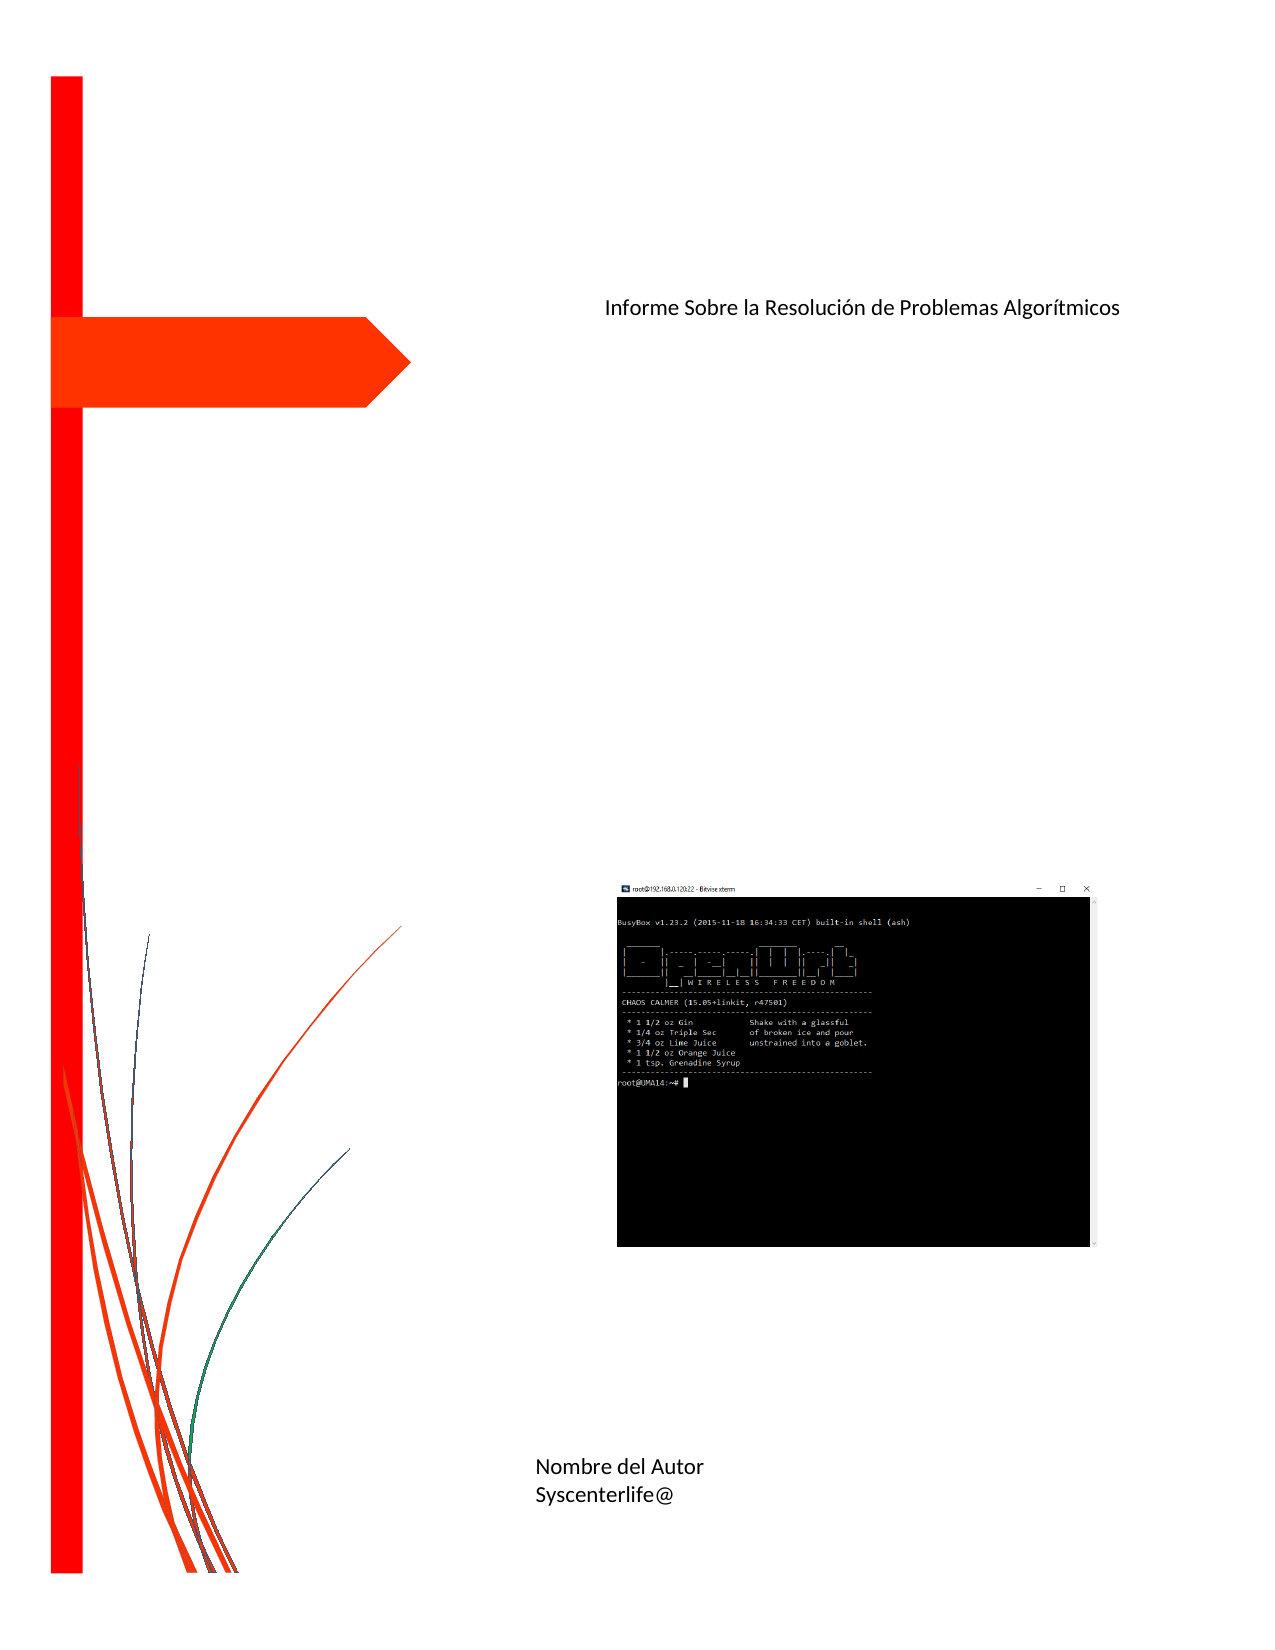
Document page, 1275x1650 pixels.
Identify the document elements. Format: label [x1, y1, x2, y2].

picture [617, 881, 1098, 1247]
